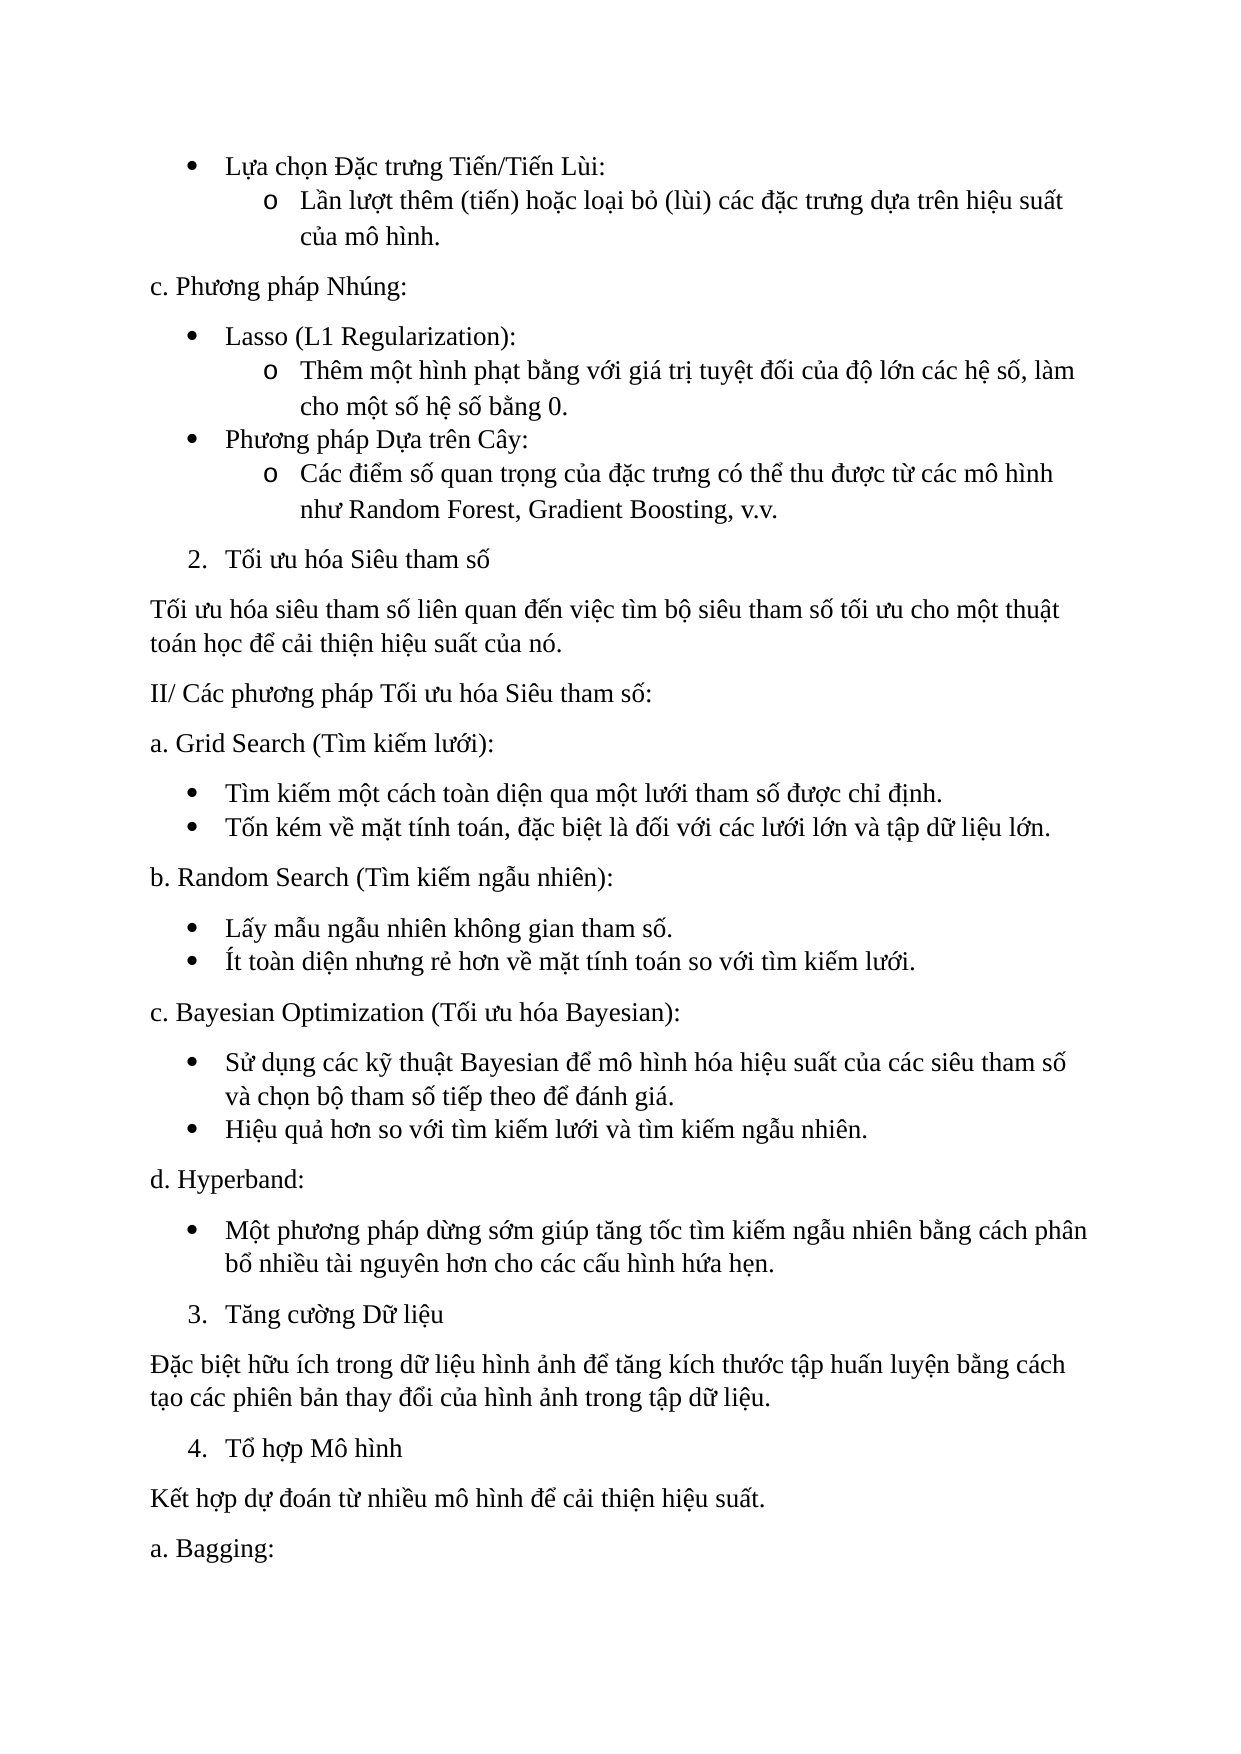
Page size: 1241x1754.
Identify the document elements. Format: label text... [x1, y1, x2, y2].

list Hiệu quả hơn so với tìm kiếm lưới và tìm kiếm ngẫu nhiên. [187, 1113, 1090, 1144]
list Lần lượt thêm (tiến) hoặc loại bỏ (lùi) các đặc trưng dựa trên hiệu suất của mô hình. [262, 184, 1090, 251]
list Lấy mẫu ngẫu nhiên không gian tham số. [187, 912, 1090, 943]
text Tối ưu hóa siêu tham số liên quan đến việc tìm bộ siêu tham số tối ưu cho một thuật toán học để cải thiện hiệu suất của nó. [150, 593, 1090, 658]
list Tăng cường Dữ liệu [187, 1298, 1090, 1329]
text Kết hợp dự đoán từ nhiều mô hình để cải thiện hiệu suất. [150, 1482, 1090, 1513]
text b. Random Search (Tìm kiếm ngẫu nhiên): [150, 861, 1090, 893]
list Tổ hợp Mô hình [187, 1432, 1090, 1463]
list Tối ưu hóa Siêu tham số [187, 543, 1090, 574]
list Thêm một hình phạt bằng với giá trị tuyệt đối của độ lớn các hệ số, làm cho một số hệ số bằng 0. [262, 354, 1090, 421]
text Đặc biệt hữu ích trong dữ liệu hình ảnh để tăng kích thước tập huấn luyện bằng cách tạo các phiên bản thay đổi của hình ảnh trong tập dữ liệu. [150, 1348, 1090, 1413]
list Các điểm số quan trọng của đặc trưng có thể thu được từ các mô hình như Random Forest, Gradient Boosting, v.v. [262, 457, 1090, 524]
text c. Bayesian Optimization (Tối ưu hóa Bayesian): [150, 996, 1090, 1027]
text d. Hyperband: [150, 1164, 1090, 1195]
text a. Bagging: [150, 1532, 1090, 1563]
list Lựa chọn Đặc trưng Tiến/Tiến Lùi: [187, 150, 1090, 181]
text II/ Các phương pháp Tối ưu hóa Siêu tham số: [150, 677, 1090, 708]
list Phương pháp Dựa trên Cây: [187, 423, 1090, 454]
list Một phương pháp dừng sớm giúp tăng tốc tìm kiếm ngẫu nhiên bằng cách phân bổ nhiều tài nguyên hơn cho các cấu hình hứa hẹn. [187, 1214, 1090, 1279]
text c. Phương pháp Nhúng: [150, 270, 1090, 301]
list Tốn kém về mặt tính toán, đặc biệt là đối với các lưới lớn và tập dữ liệu lớn. [187, 811, 1090, 842]
list Lasso (L1 Regularization): [187, 320, 1090, 351]
list Ít toàn diện nhưng rẻ hơn về mặt tính toán so với tìm kiếm lưới. [187, 945, 1090, 977]
text a. Grid Search (Tìm kiếm lưới): [150, 727, 1090, 758]
list Sử dụng các kỹ thuật Bayesian để mô hình hóa hiệu suất của các siêu tham số và chọn bộ tham số tiếp theo để đánh giá. [187, 1046, 1090, 1111]
list Tìm kiếm một cách toàn diện qua một lưới tham số được chỉ định. [187, 777, 1090, 808]
